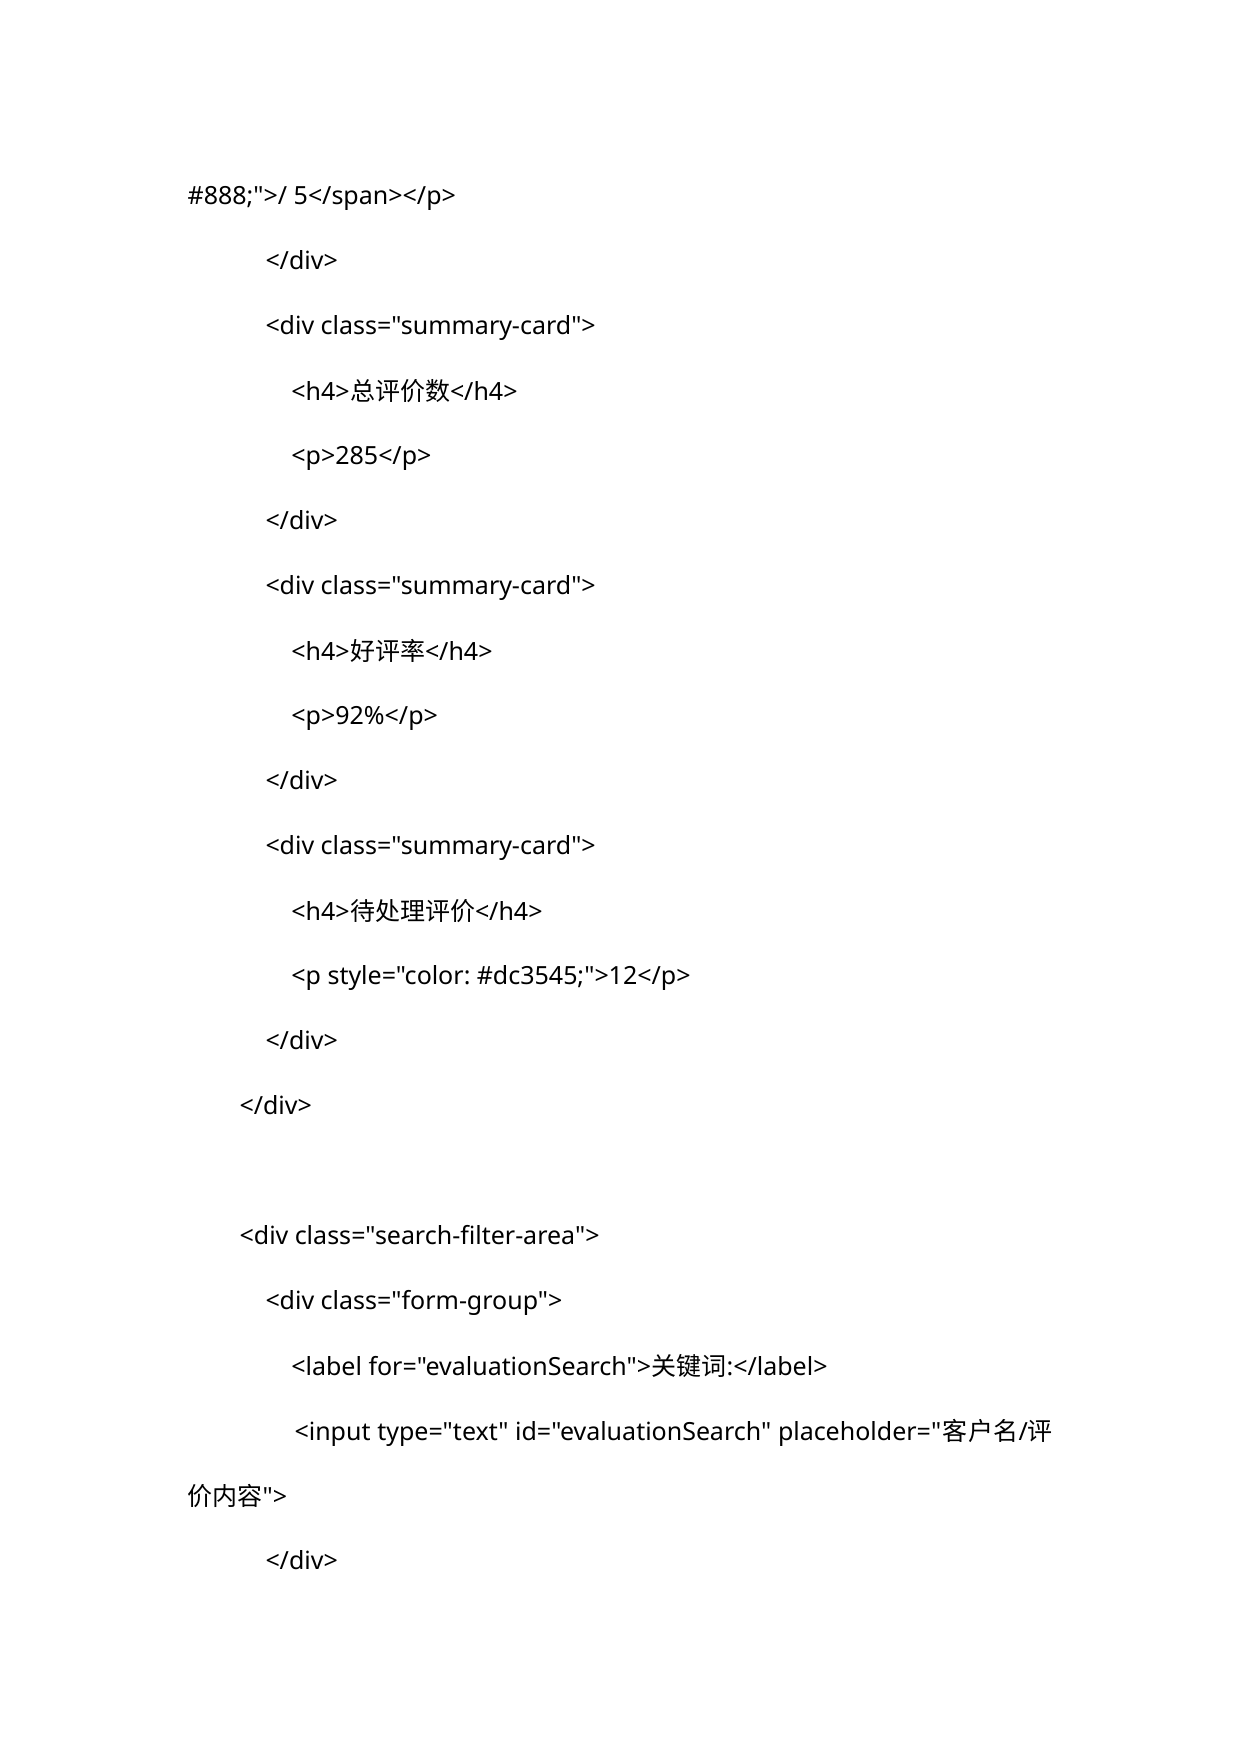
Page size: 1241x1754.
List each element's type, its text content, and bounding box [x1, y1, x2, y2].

text <div class="summary-card"> [187, 552, 1053, 617]
text </div> [187, 1527, 1053, 1592]
text <p style="color: #dc3545;">12</p> [187, 942, 1053, 1007]
text </div> [187, 227, 1053, 292]
text <label for="evaluationSearch">关键词:</label> [187, 1332, 1053, 1397]
text </div> [187, 747, 1053, 812]
text </div> [187, 1072, 1053, 1137]
text <div class="summary-card"> [187, 812, 1053, 877]
text <input type="text" id="evaluationSearch" placeholder="客户名/评价内容"> [187, 1397, 1053, 1527]
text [187, 162, 1053, 227]
text <div class="form-group"> [187, 1267, 1053, 1332]
text <p>92%</p> [187, 682, 1053, 747]
text <h4>总评价数</h4> [187, 357, 1053, 422]
text </div> [187, 1007, 1053, 1072]
text <div class="summary-card"> [187, 292, 1053, 357]
text <div class="search-filter-area"> [187, 1202, 1053, 1267]
text <h4>待处理评价</h4> [187, 877, 1053, 942]
text <p>285</p> [187, 422, 1053, 487]
text </div> [187, 487, 1053, 552]
text <h4>好评率</h4> [187, 617, 1053, 682]
